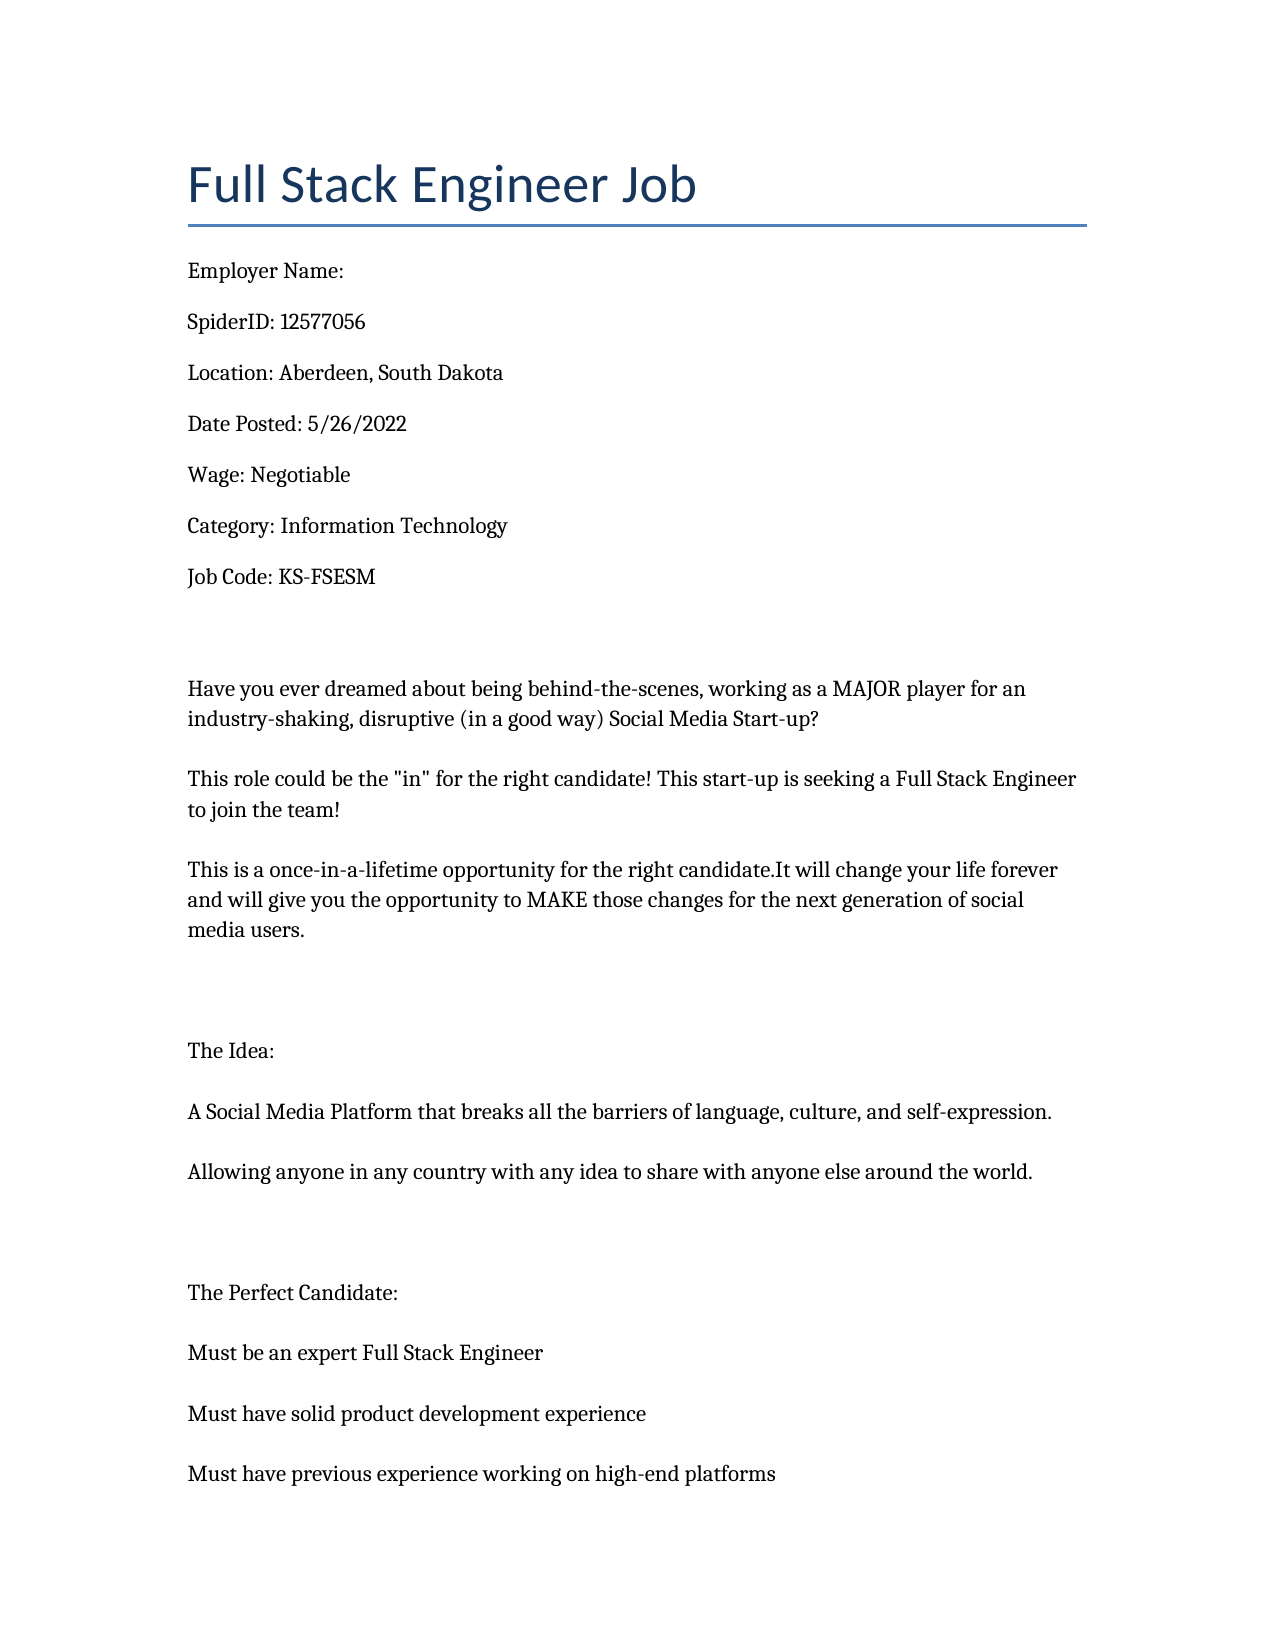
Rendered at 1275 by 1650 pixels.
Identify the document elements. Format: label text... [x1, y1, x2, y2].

text Employer Name: [187, 258, 1087, 284]
text Job Code: KS-FSESM [187, 564, 1087, 590]
text Date Posted: 5/26/2022 [187, 411, 1087, 437]
title Full Stack Engineer Job [187, 150, 1087, 227]
text Location: Aberdeen, South Dakota [187, 360, 1087, 386]
text Wage: Negotiable [187, 462, 1087, 488]
text Category: Information Technology [187, 513, 1087, 539]
text SpiderID: 12577056 [187, 309, 1087, 335]
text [187, 615, 1087, 1487]
